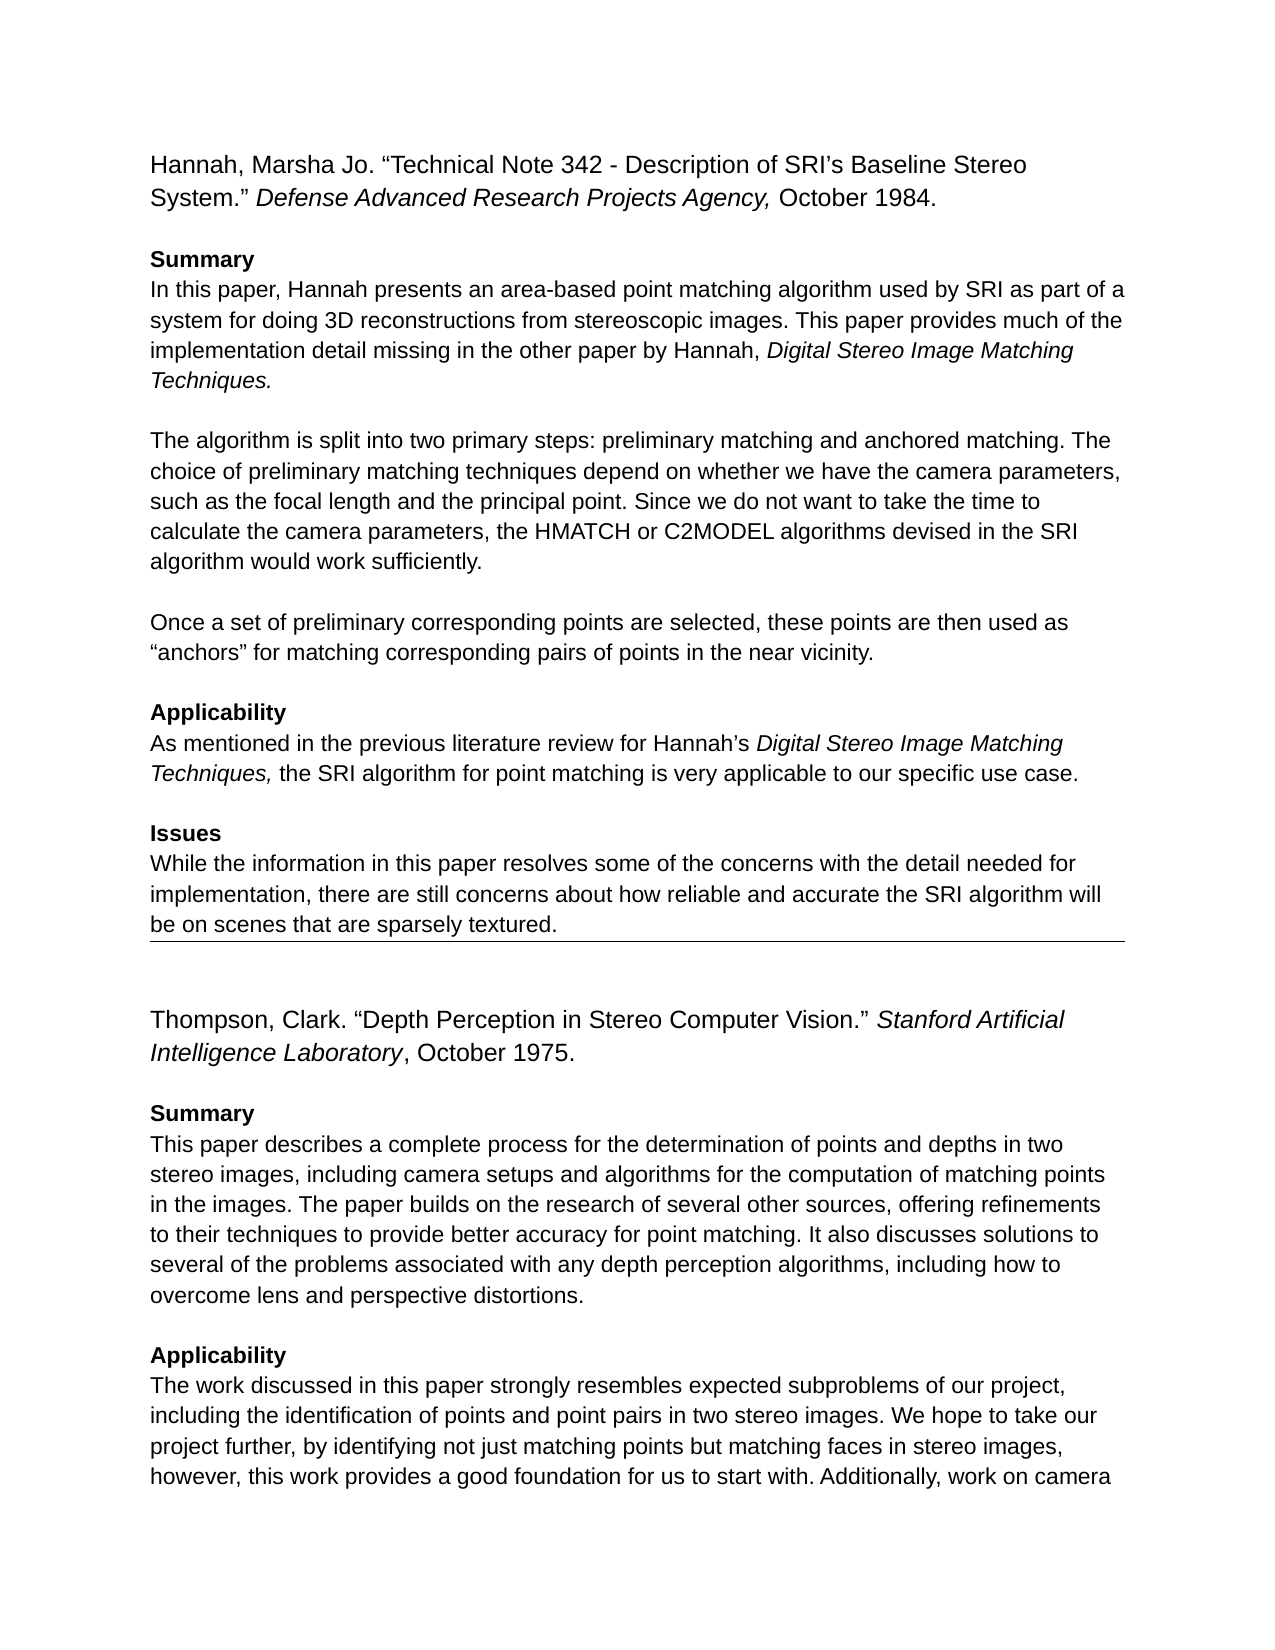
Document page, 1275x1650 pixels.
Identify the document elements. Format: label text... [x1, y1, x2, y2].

text The algorithm is split into two primary steps: preliminary matching and anchored matching. The choice of preliminary matching techniques depend on whether we have the camera parameters, such as the focal length and the principal point. Since we do not want to take the time to calculate the camera parameters, the HMATCH or C2MODEL algorithms devised in the SRI algorithm would work sufficiently. [150, 427, 1125, 575]
text Summary [150, 246, 1125, 273]
text Applicability [150, 699, 1125, 726]
text In this paper, Hannah presents an area-based point matching algorithm used by SRI as part of a system for doing 3D reconstructions from stereoscopic images. This paper provides much of the implementation detail missing in the other paper by Hannah, Digital Stereo Image Matching Techniques. [150, 276, 1125, 393]
text Hannah, Marsha Jo. “Technical Note 342 - Description of SRI’s Baseline Stereo System.” Defense Advanced Research Projects Agency, October 1984. [150, 150, 1125, 212]
text Issues [150, 820, 1125, 847]
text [150, 1004, 1125, 1489]
text Once a set of preliminary corresponding points are selected, these points are then used as “anchors” for matching corresponding pairs of points in the near vicinity. [150, 609, 1125, 665]
text While the information in this paper resolves some of the concerns with the detail needed for implementation, there are still concerns about how reliable and accurate the SRI algorithm will be on scenes that are sparsely textured. [150, 850, 1125, 937]
text As mentioned in the previous literature review for Hannah’s Digital Stereo Image Matching Techniques, the SRI algorithm for point matching is very applicable to our specific use case. [150, 729, 1125, 786]
